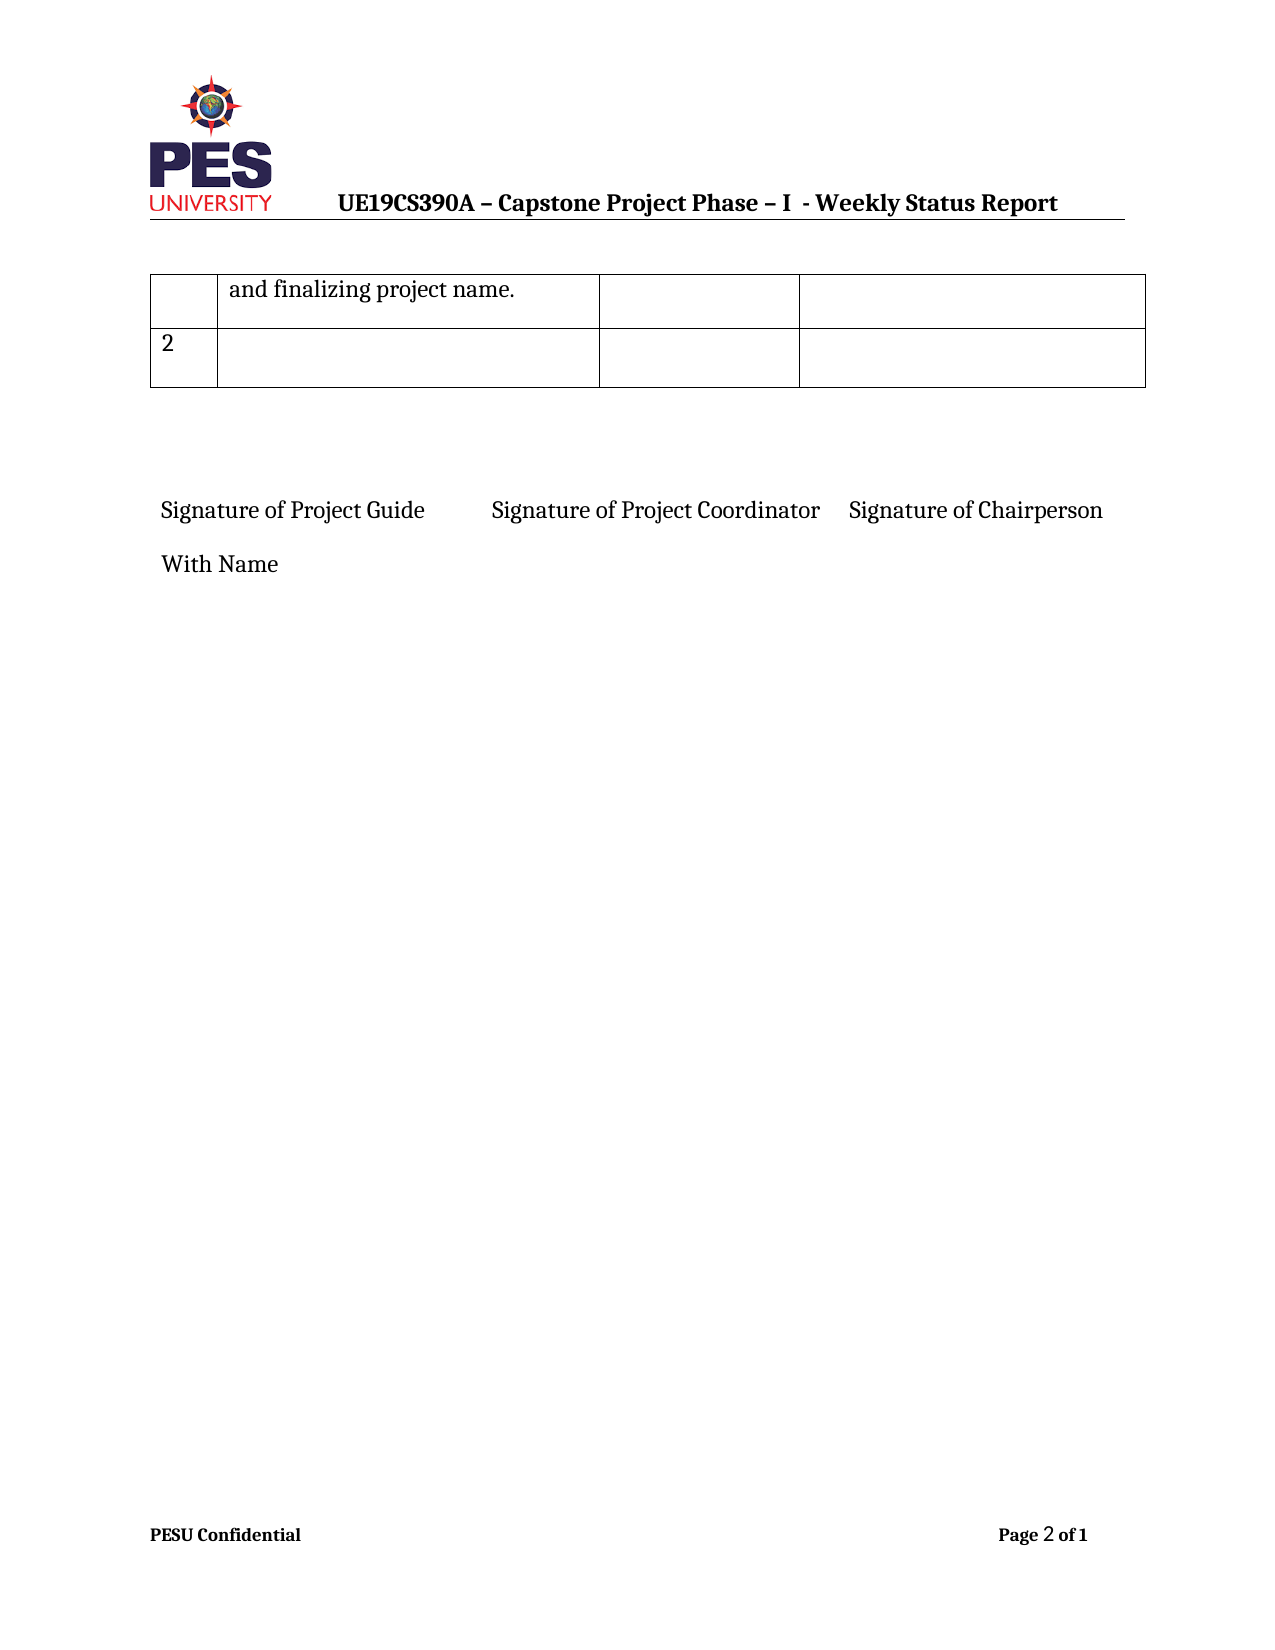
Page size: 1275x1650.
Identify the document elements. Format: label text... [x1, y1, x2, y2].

table_cell 2 [151, 329, 217, 387]
table_cell [800, 275, 1145, 328]
table_header Signature of Project Guide With Name [150, 496, 474, 603]
picture [150, 75, 272, 211]
table_cell [800, 329, 1145, 387]
table_cell [218, 329, 599, 387]
table_header Signature of Chairperson [838, 496, 1125, 603]
table_cell 1 [151, 275, 217, 328]
table_cell Shortlisting project name further and finalizing project name. [218, 275, 599, 328]
table_cell [600, 275, 799, 328]
table_header Signature of Project Coordinator [474, 496, 838, 603]
table_cell [600, 329, 799, 387]
